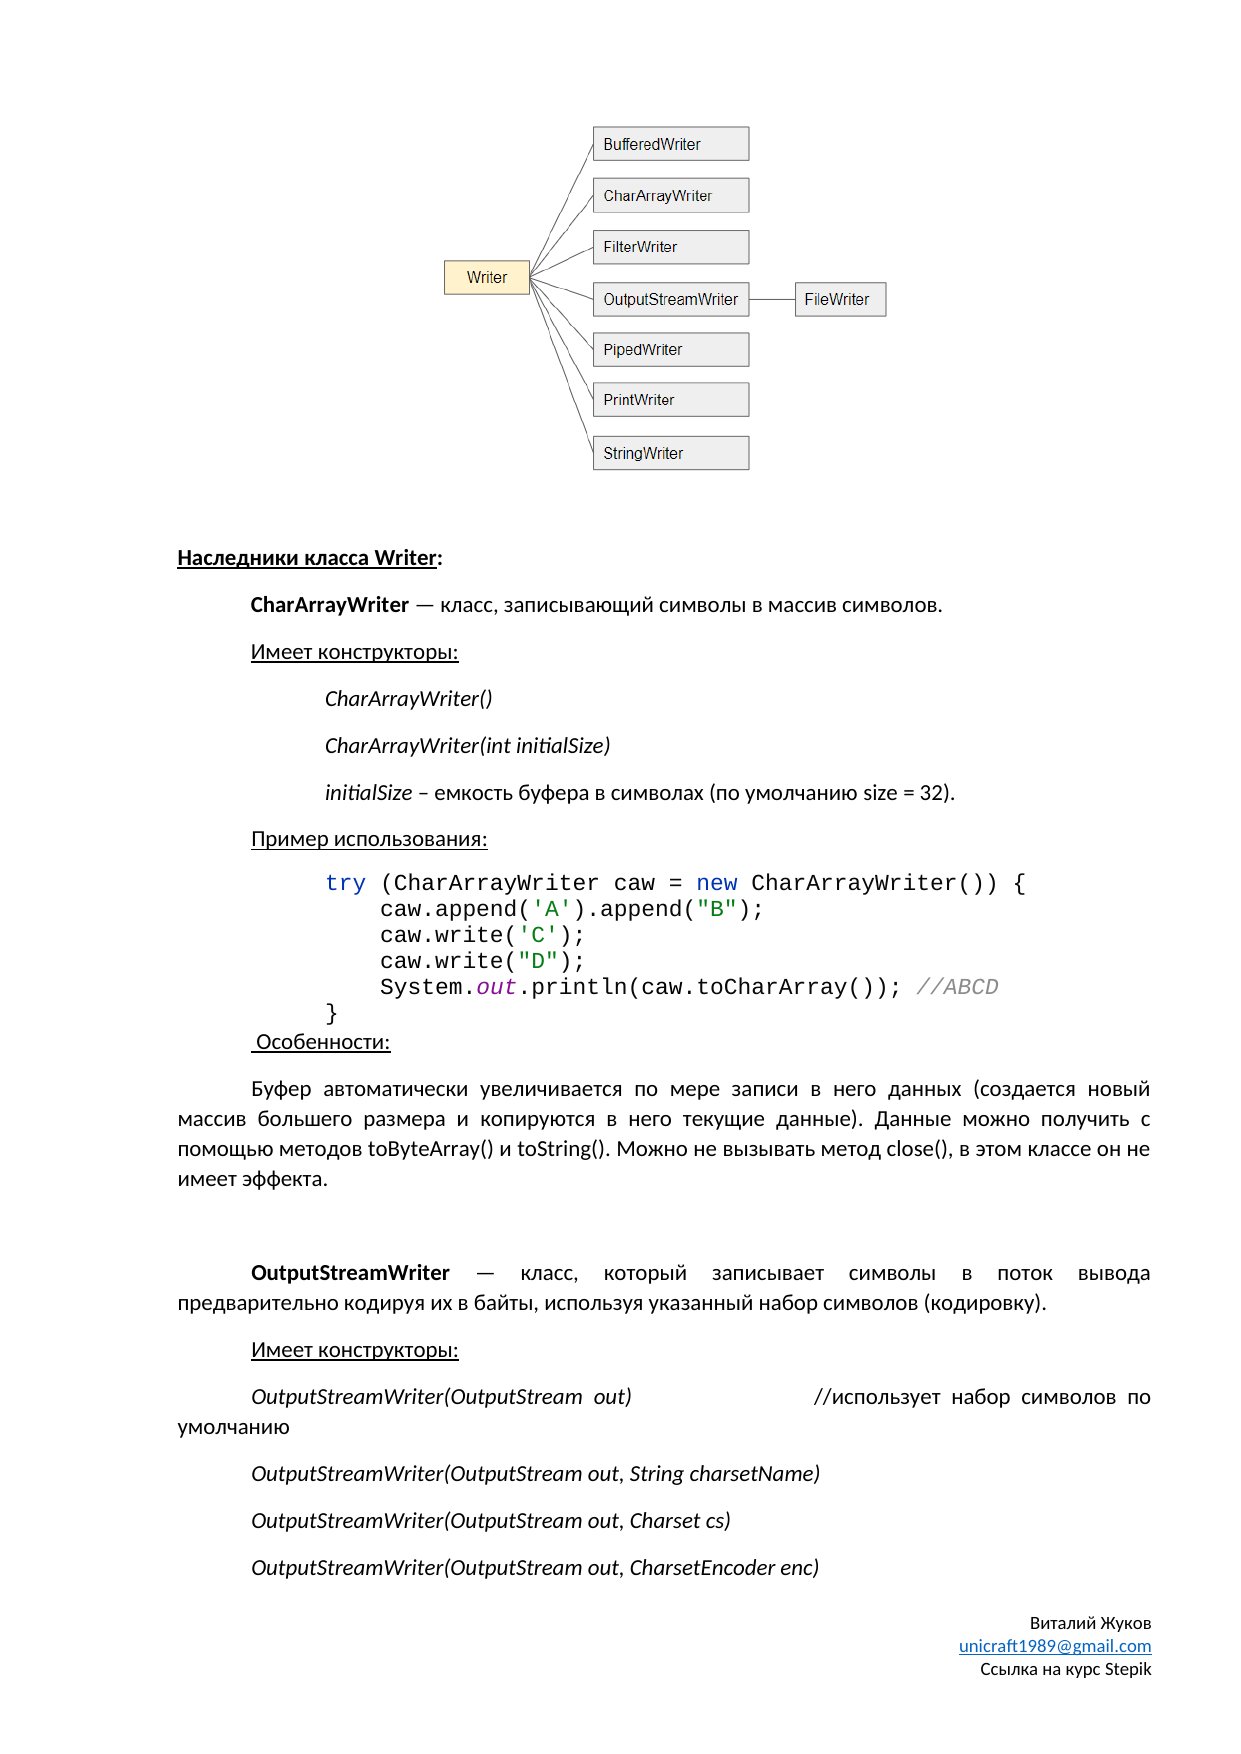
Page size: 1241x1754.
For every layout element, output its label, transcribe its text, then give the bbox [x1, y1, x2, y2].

text OutputStreamWriter — класс, который записывает символы в поток вывода предварительно кодируя их в байты, используя указанный набор символов (кодировку). [177, 1258, 1152, 1317]
text Особенности: [177, 1027, 1152, 1055]
text OutputStreamWriter​(OutputStream out, CharsetEncoder enc) [177, 1553, 1152, 1581]
picture [434, 118, 895, 478]
text Пример использования: [177, 824, 1152, 853]
text Имеет конструкторы: [251, 637, 1152, 665]
text Наследники класса Writer: [177, 543, 1152, 571]
text CharArrayWriter​(int initialSize) [251, 731, 1152, 759]
text Буфер автоматически увеличивается по мере записи в него данных (создается новый массив большего размера и копируются в него текущие данные). Данные можно получить с помощью методов toByteArray() и toString(). Можно не вызывать метод close(), в этом классе он не имеет эффекта. [177, 1074, 1152, 1193]
text OutputStreamWriter​(OutputStream out) //использует набор символов по умолчанию [177, 1382, 1152, 1441]
text CharArrayWriter — класс, записывающий символы в массив символов. [251, 590, 1152, 618]
text OutputStreamWriter​(OutputStream out, Charset cs) [177, 1506, 1152, 1534]
text OutputStreamWriter​(OutputStream out, String charsetName) [177, 1459, 1152, 1487]
text try (CharArrayWriter caw = new CharArrayWriter()) { caw.append('A').append("B"); caw.write('C'); caw.write("D"); System.out.println(caw.toCharArray()); //ABCD } [325, 871, 1152, 1027]
text Имеет конструкторы: [177, 1335, 1152, 1363]
text initialSize – емкость буфера в символах (по умолчанию size = 32). [251, 778, 1152, 806]
text CharArrayWriter() [251, 684, 1152, 712]
